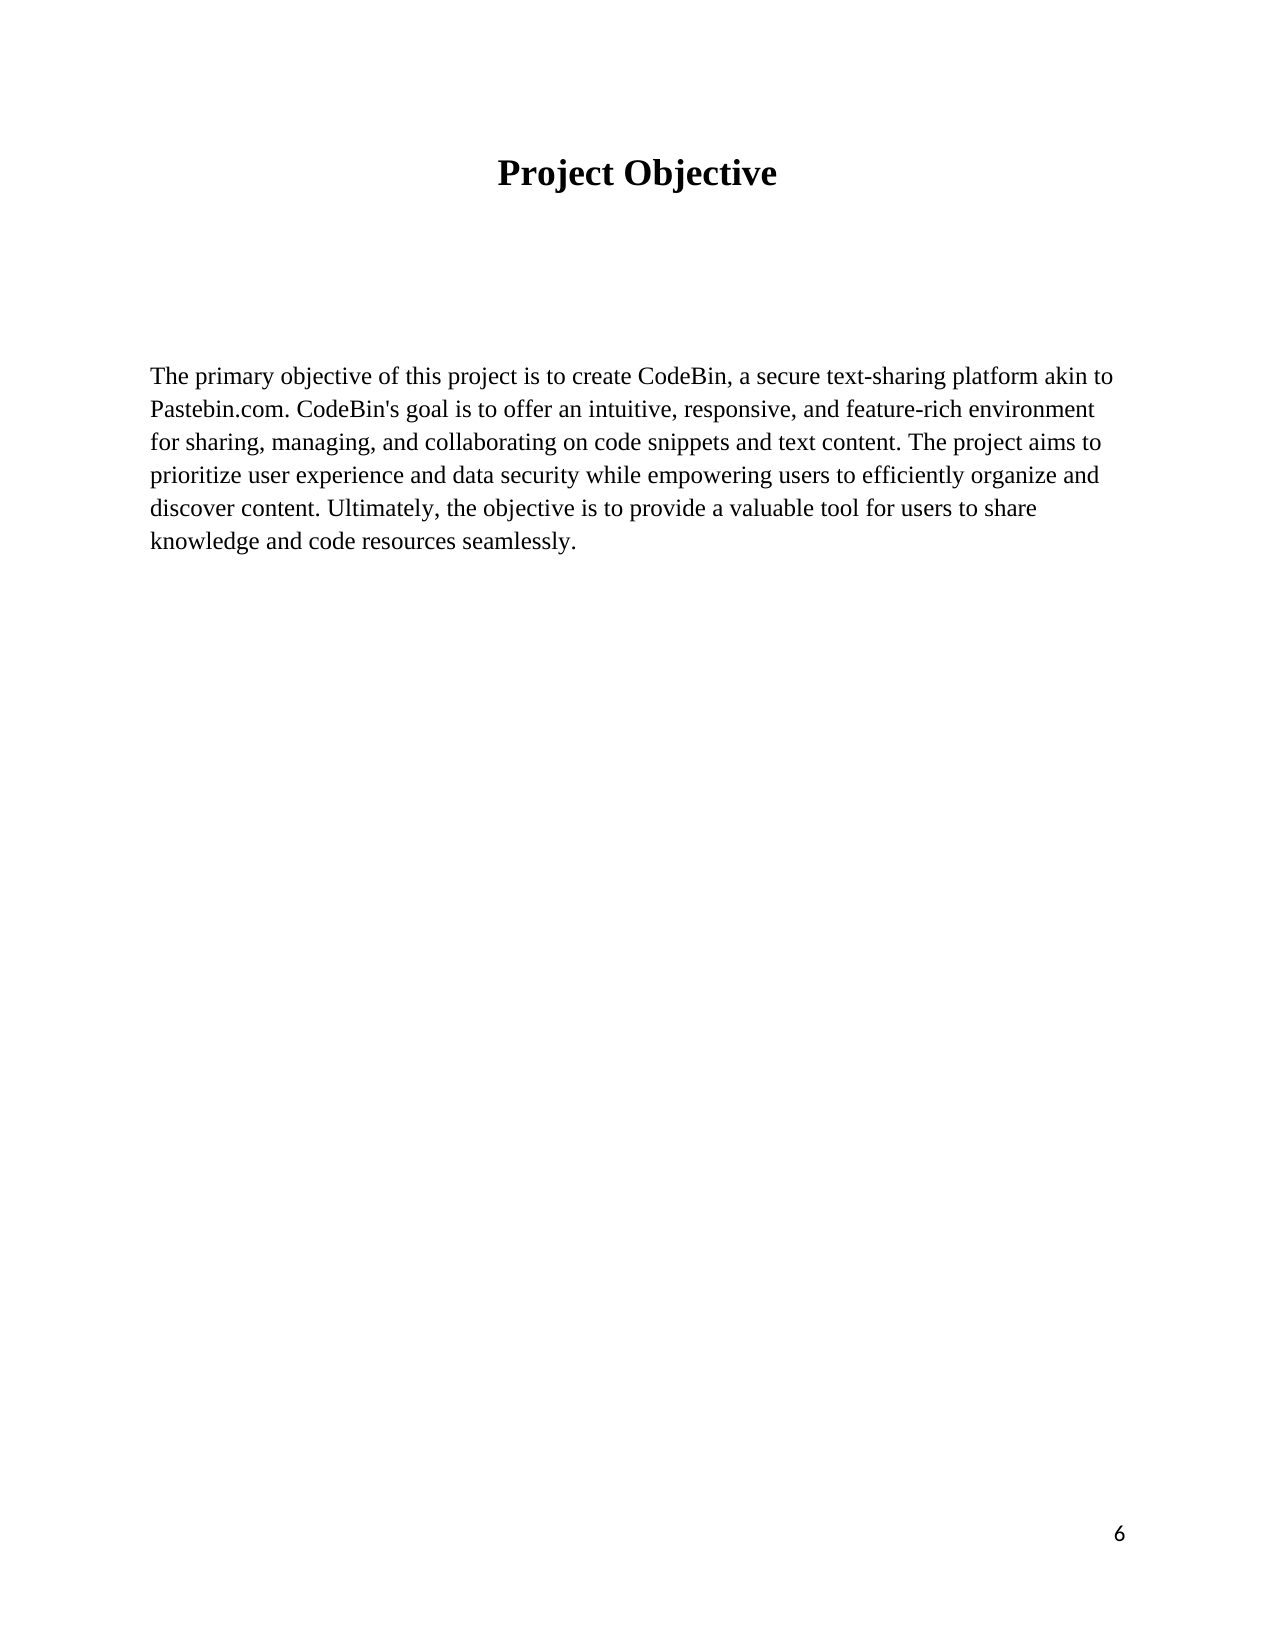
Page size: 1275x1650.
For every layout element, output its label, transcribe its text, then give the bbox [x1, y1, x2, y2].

text The primary objective of this project is to create CodeBin, a secure text-sharing platform akin to Pastebin.com. CodeBin's goal is to offer an intuitive, responsive, and feature-rich environment for sharing, managing, and collaborating on code snippets and text content. The project aims to prioritize user experience and data security while empowering users to efficiently organize and discover content. Ultimately, the objective is to provide a valuable tool for users to share knowledge and code resources seamlessly. [150, 361, 1125, 555]
text Project Objective [150, 150, 1125, 193]
